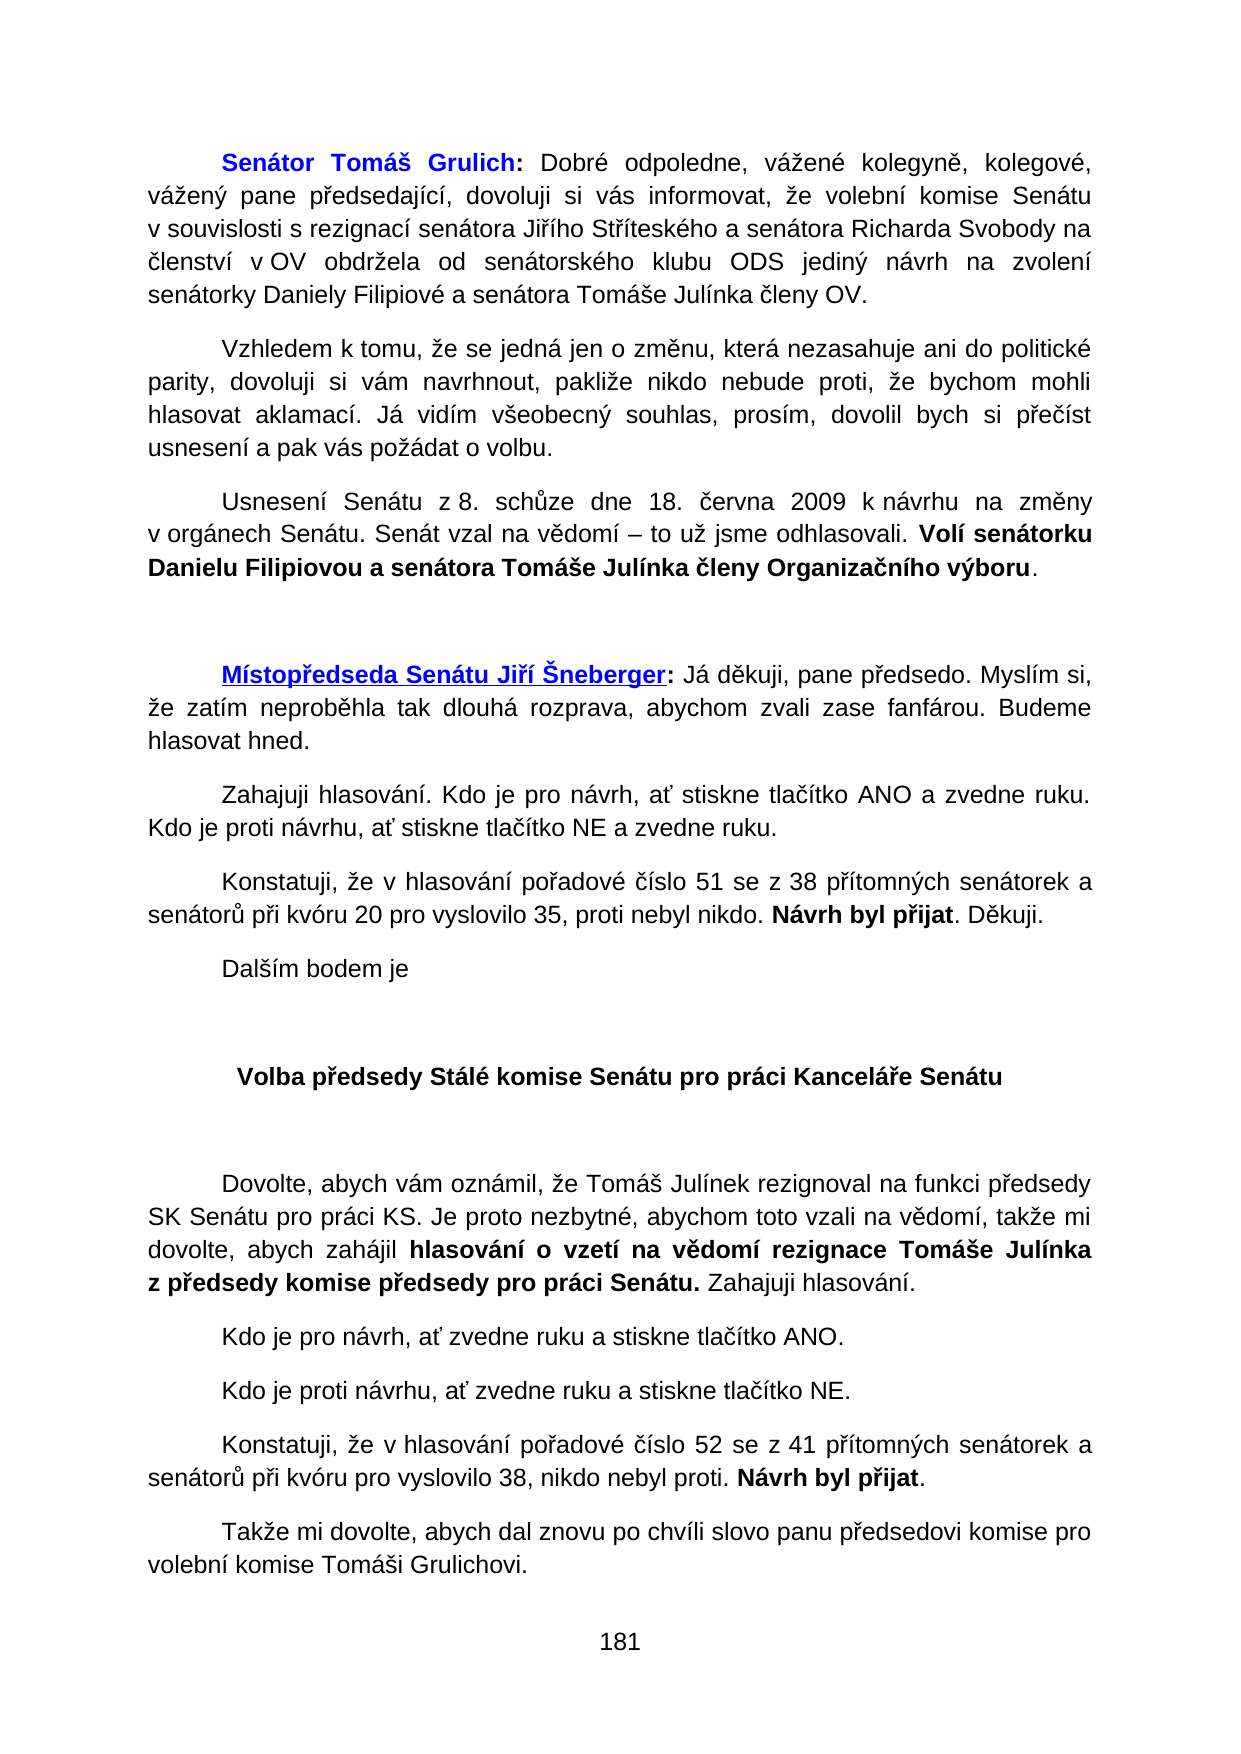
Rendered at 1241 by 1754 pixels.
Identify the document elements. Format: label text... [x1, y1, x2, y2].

text Vzhledem k tomu, že se jedná jen o změnu, která nezasahuje ani do politické parity, dovoluji si vám navrhnout, pakliže nikdo nebude proti, že bychom mohli hlasovat aklamací. Já vidím všeobecný souhlas, prosím, dovolil bych si přečíst usnesení a pak vás požádat o volbu. [148, 333, 1093, 461]
text Dovolte, abych vám oznámil, že Tomáš Julínek rezignoval na funkci předsedy SK Senátu pro práci KS. Je proto nezbytné, abychom toto vzali na vědomí, takže mi dovolte, abych zahájil hlasování o vzetí na vědomí rezignace Tomáše Julínka z předsedy komise předsedy pro práci Senátu. Zahajuji hlasování. [148, 1169, 1093, 1297]
text Usnesení Senátu z 8. schůze dne 18. června 2009 k návrhu na změny v orgánech Senátu. Senát vzal na vědomí – to už jsme odhlasovali. Volí senátorku Danielu Filipiovou a senátora Tomáše Julínka členy Organizačního výboru. [148, 486, 1093, 581]
text Volba předsedy Stálé komise Senátu pro práci Kanceláře Senátu [148, 1062, 1093, 1090]
text Dalším bodem je [148, 954, 1093, 983]
text Kdo je proti návrhu, ať zvedne ruku a stiskne tlačítko NE. [148, 1376, 1093, 1405]
text Konstatuji, že v hlasování pořadové číslo 51 se z 38 přítomných senátorek a senátorů při kvóru 20 pro vyslovilo 35, proti nebyl nikdo. Návrh byl přijat. Děkuji. [148, 867, 1093, 929]
text Takže mi dovolte, abych dal znovu po chvíli slovo panu předsedovi komise pro volební komise Tomáši Grulichovi. [148, 1517, 1093, 1578]
text Senátor Tomáš Grulich: Dobré odpoledne, vážené kolegyně, kolegové, vážený pane předsedající, dovoluji si vás informovat, že volební komise Senátu v souvislosti s rezignací senátora Jiřího Stříteského a senátora Richarda Svobody na členství v OV obdržela od senátorského klubu ODS jediný návrh na zvolení senátorky Daniely Filipiové a senátora Tomáše Julínka členy OV. [148, 148, 1093, 308]
text Kdo je pro návrh, ať zvedne ruku a stiskne tlačítko ANO. [148, 1322, 1093, 1351]
text Zahajuji hlasování. Kdo je pro návrh, ať stiskne tlačítko ANO a zvedne ruku. Kdo je proti návrhu, ať stiskne tlačítko NE a zvedne ruku. [148, 780, 1093, 842]
text Místopředseda Senátu Jiří Šneberger: Já děkuji, pane předsedo. Myslím si, že zatím neproběhla tak dlouhá rozprava, abychom zvali zase fanfárou. Budeme hlasovat hned. [148, 660, 1093, 755]
text Konstatuji, že v hlasování pořadové číslo 52 se z 41 přítomných senátorek a senátorů při kvóru pro vyslovilo 38, nikdo nebyl proti. Návrh byl přijat. [148, 1430, 1093, 1492]
